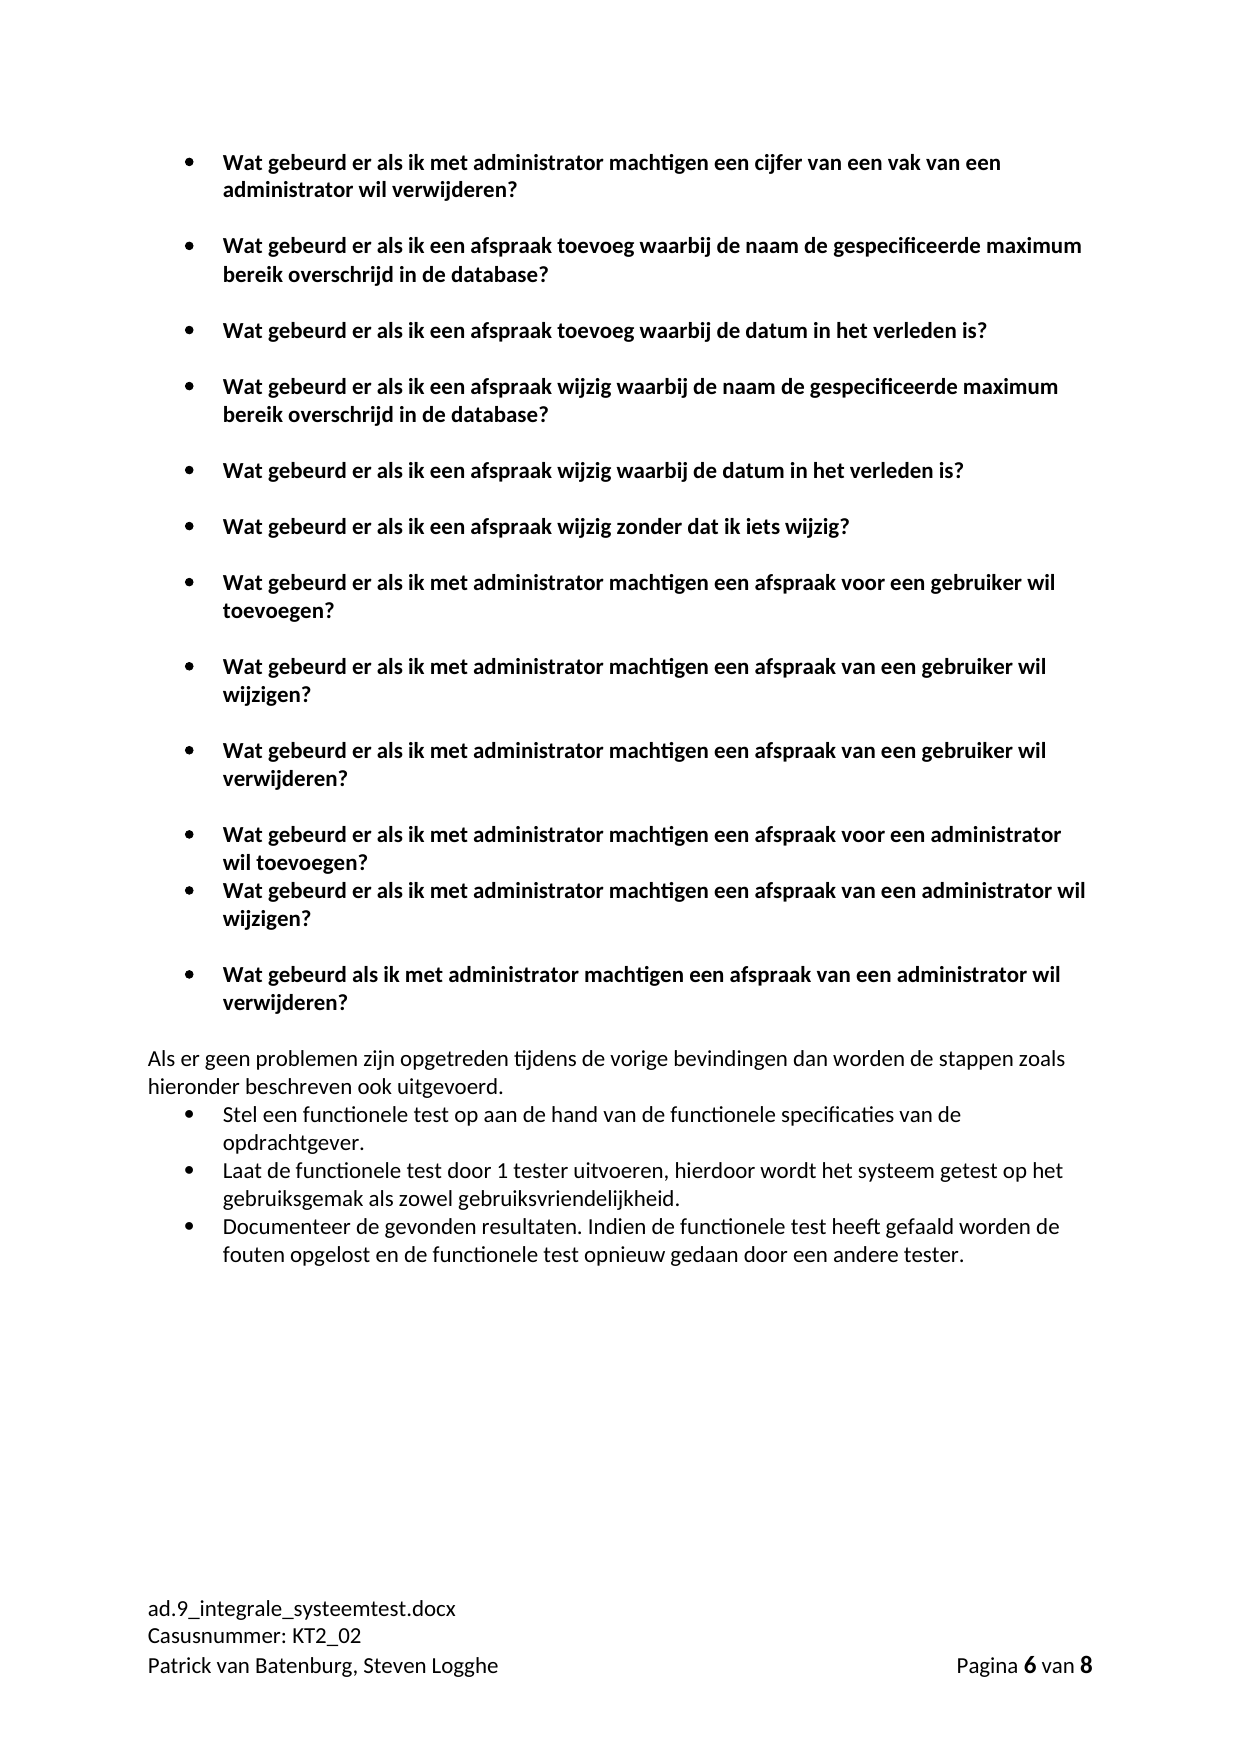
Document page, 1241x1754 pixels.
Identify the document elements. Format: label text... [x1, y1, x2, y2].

list Wat gebeurd er als ik een afspraak wijzig waarbij de naam de gespecificeerde maximum bereik overschrijd in de database? [185, 372, 1093, 428]
list Wat gebeurd er als ik een afspraak wijzig zonder dat ik iets wijzig? [185, 512, 1093, 540]
text Als er geen problemen zijn opgetreden tijdens de vorige bevindingen dan worden de stappen zoals hieronder beschreven ook uitgevoerd. [148, 1044, 1093, 1100]
list Wat gebeurd er als ik met administrator machtigen een afspraak voor een administrator wil toevoegen? [185, 820, 1093, 876]
list Wat gebeurd er als ik een afspraak wijzig waarbij de datum in het verleden is? [185, 456, 1093, 484]
list Wat gebeurd er als ik een afspraak toevoeg waarbij de naam de gespecificeerde maximum bereik overschrijd in de database? [185, 232, 1093, 288]
list Wat gebeurd er als ik met administrator machtigen een cijfer van een vak van een administrator wil verwijderen? [185, 148, 1093, 204]
list Wat gebeurd er als ik met administrator machtigen een afspraak van een gebruiker wil wijzigen? [185, 652, 1093, 708]
list Wat gebeurd er als ik met administrator machtigen een afspraak van een administrator wil wijzigen? [185, 876, 1093, 932]
list Laat de functionele test door 1 tester uitvoeren, hierdoor wordt het systeem getest op het gebruiksgemak als zowel gebruiksvriendelijkheid. [185, 1156, 1093, 1212]
list Documenteer de gevonden resultaten. Indien de functionele test heeft gefaald worden de fouten opgelost en de functionele test opnieuw gedaan door een andere tester. [185, 1212, 1093, 1268]
list Stel een functionele test op aan de hand van de functionele specificaties van de opdrachtgever. [185, 1100, 1093, 1156]
list Wat gebeurd er als ik een afspraak toevoeg waarbij de datum in het verleden is? [185, 316, 1093, 344]
list Wat gebeurd als ik met administrator machtigen een afspraak van een administrator wil verwijderen? [185, 960, 1093, 1016]
list Wat gebeurd er als ik met administrator machtigen een afspraak van een gebruiker wil verwijderen? [185, 736, 1093, 792]
list Wat gebeurd er als ik met administrator machtigen een afspraak voor een gebruiker wil toevoegen? [185, 568, 1093, 624]
